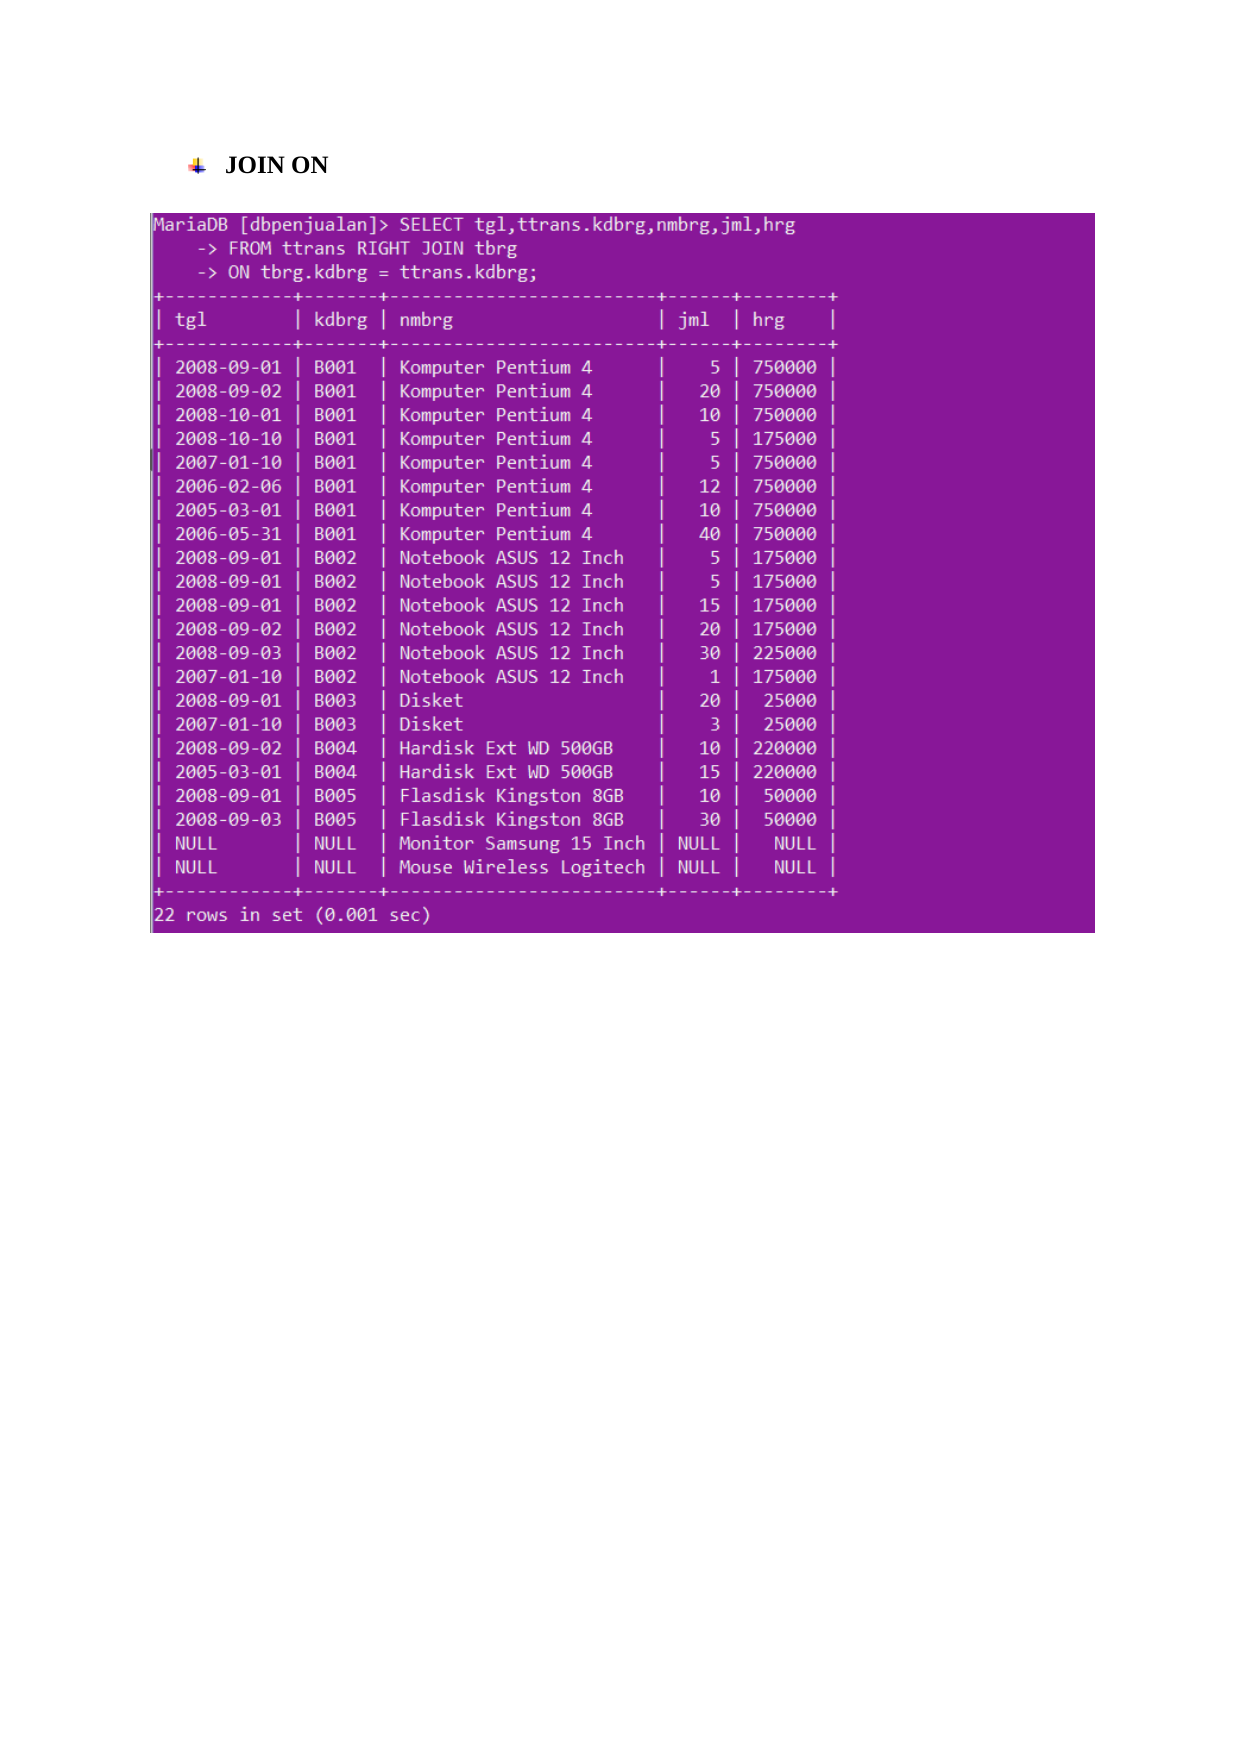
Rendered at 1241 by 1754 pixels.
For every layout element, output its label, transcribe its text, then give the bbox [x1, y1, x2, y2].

picture [188, 156, 206, 174]
picture [150, 213, 1095, 933]
list JOIN ON [187, 150, 1090, 179]
